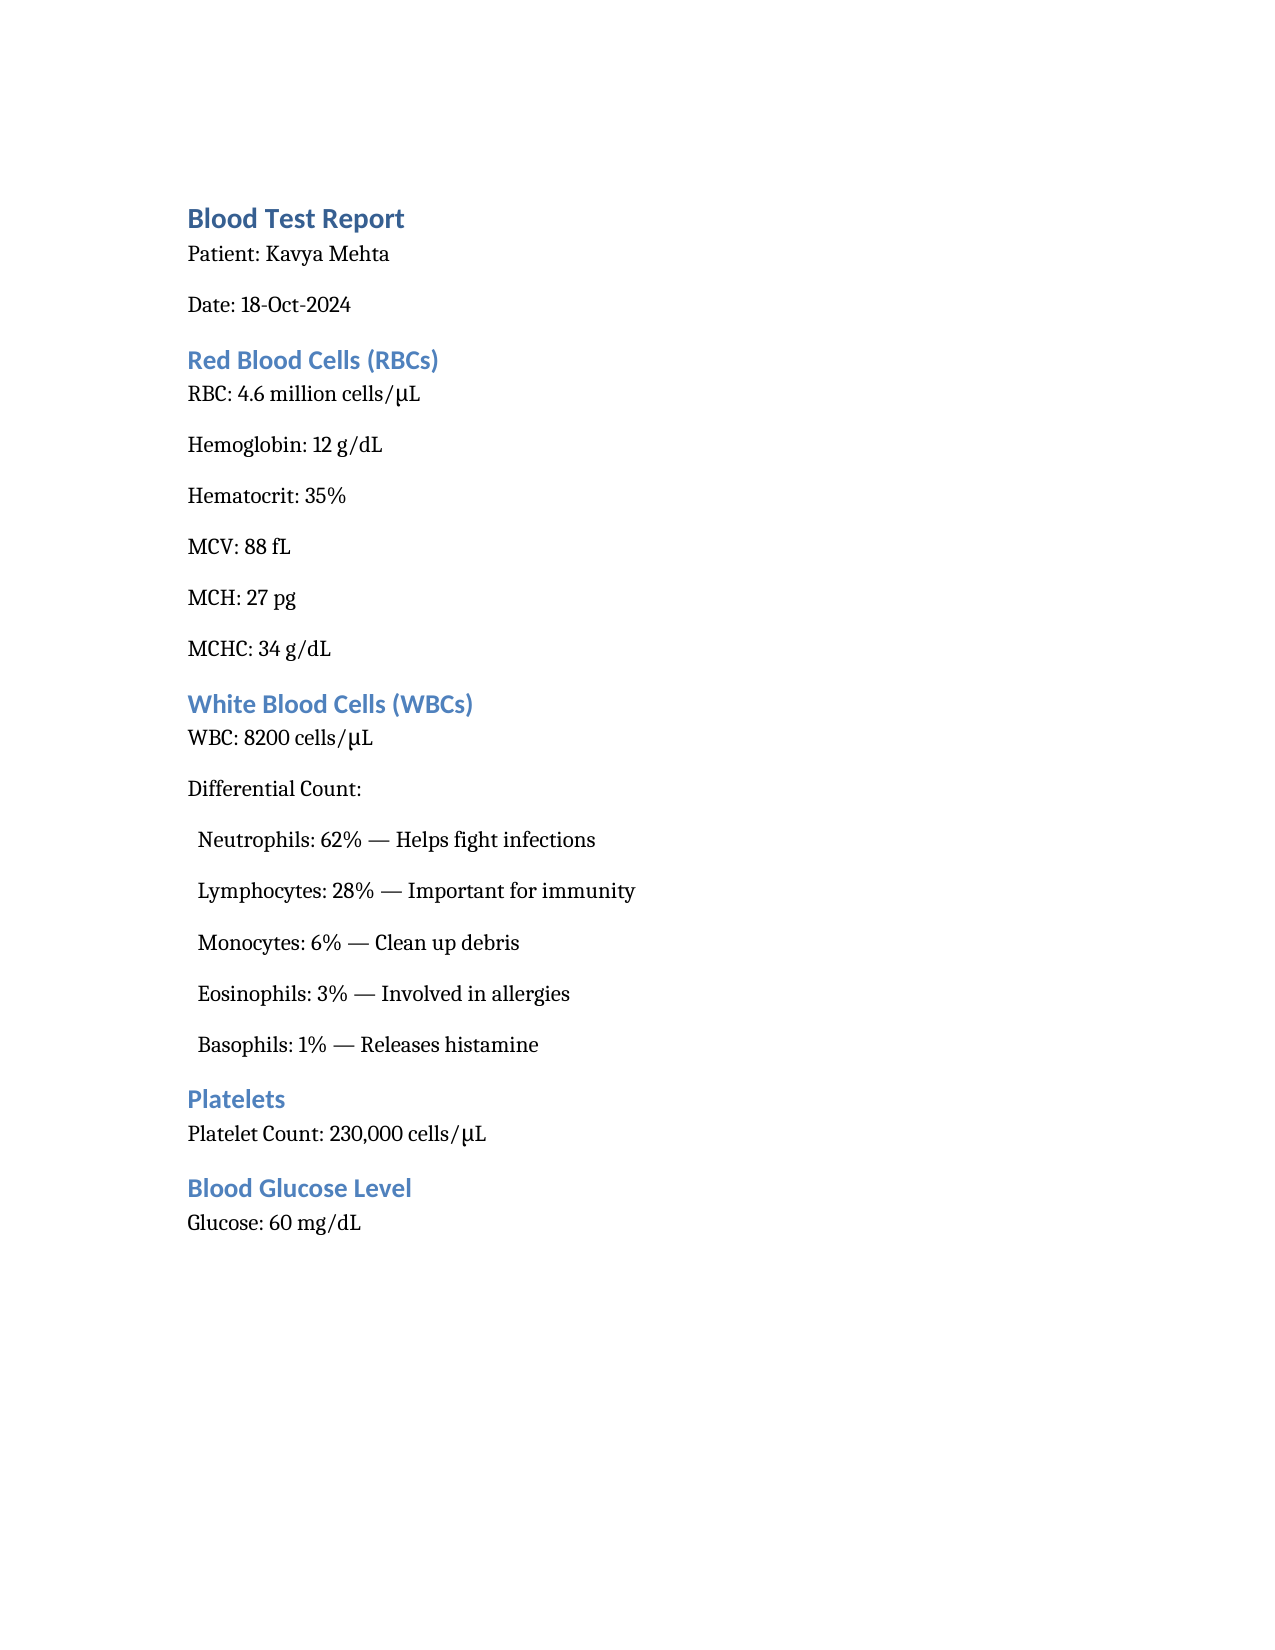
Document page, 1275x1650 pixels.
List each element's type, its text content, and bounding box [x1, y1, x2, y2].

text RBC: 4.6 million cells/μL [187, 381, 1087, 407]
text Hemoglobin: 12 g/dL [187, 432, 1087, 458]
subtitle Red Blood Cells (RBCs) [187, 343, 1087, 376]
text Platelet Count: 230,000 cells/μL [187, 1120, 1087, 1147]
subtitle Blood Test Report [187, 200, 1087, 236]
text Basophils: 1% — Releases histamine [187, 1031, 1087, 1058]
subtitle Platelets [187, 1082, 1087, 1115]
text MCV: 88 fL [187, 534, 1087, 560]
text MCHC: 34 g/dL [187, 636, 1087, 662]
text Glucose: 60 mg/dL [187, 1209, 1087, 1236]
text Monocytes: 6% — Clean up debris [187, 929, 1087, 956]
text WBC: 8200 cells/μL [187, 725, 1087, 751]
text Hematocrit: 35% [187, 483, 1087, 509]
text MCH: 27 pg [187, 585, 1087, 611]
text Lymphocytes: 28% — Important for immunity [187, 878, 1087, 904]
subtitle White Blood Cells (WBCs) [187, 687, 1087, 720]
text Date: 18-Oct-2024 [187, 292, 1087, 318]
subtitle Blood Glucose Level [187, 1171, 1087, 1204]
text Patient: Kavya Mehta [187, 241, 1087, 267]
text Eosinophils: 3% — Involved in allergies [187, 980, 1087, 1007]
text Neutrophils: 62% — Helps fight infections [187, 827, 1087, 853]
text Differential Count: [187, 776, 1087, 802]
